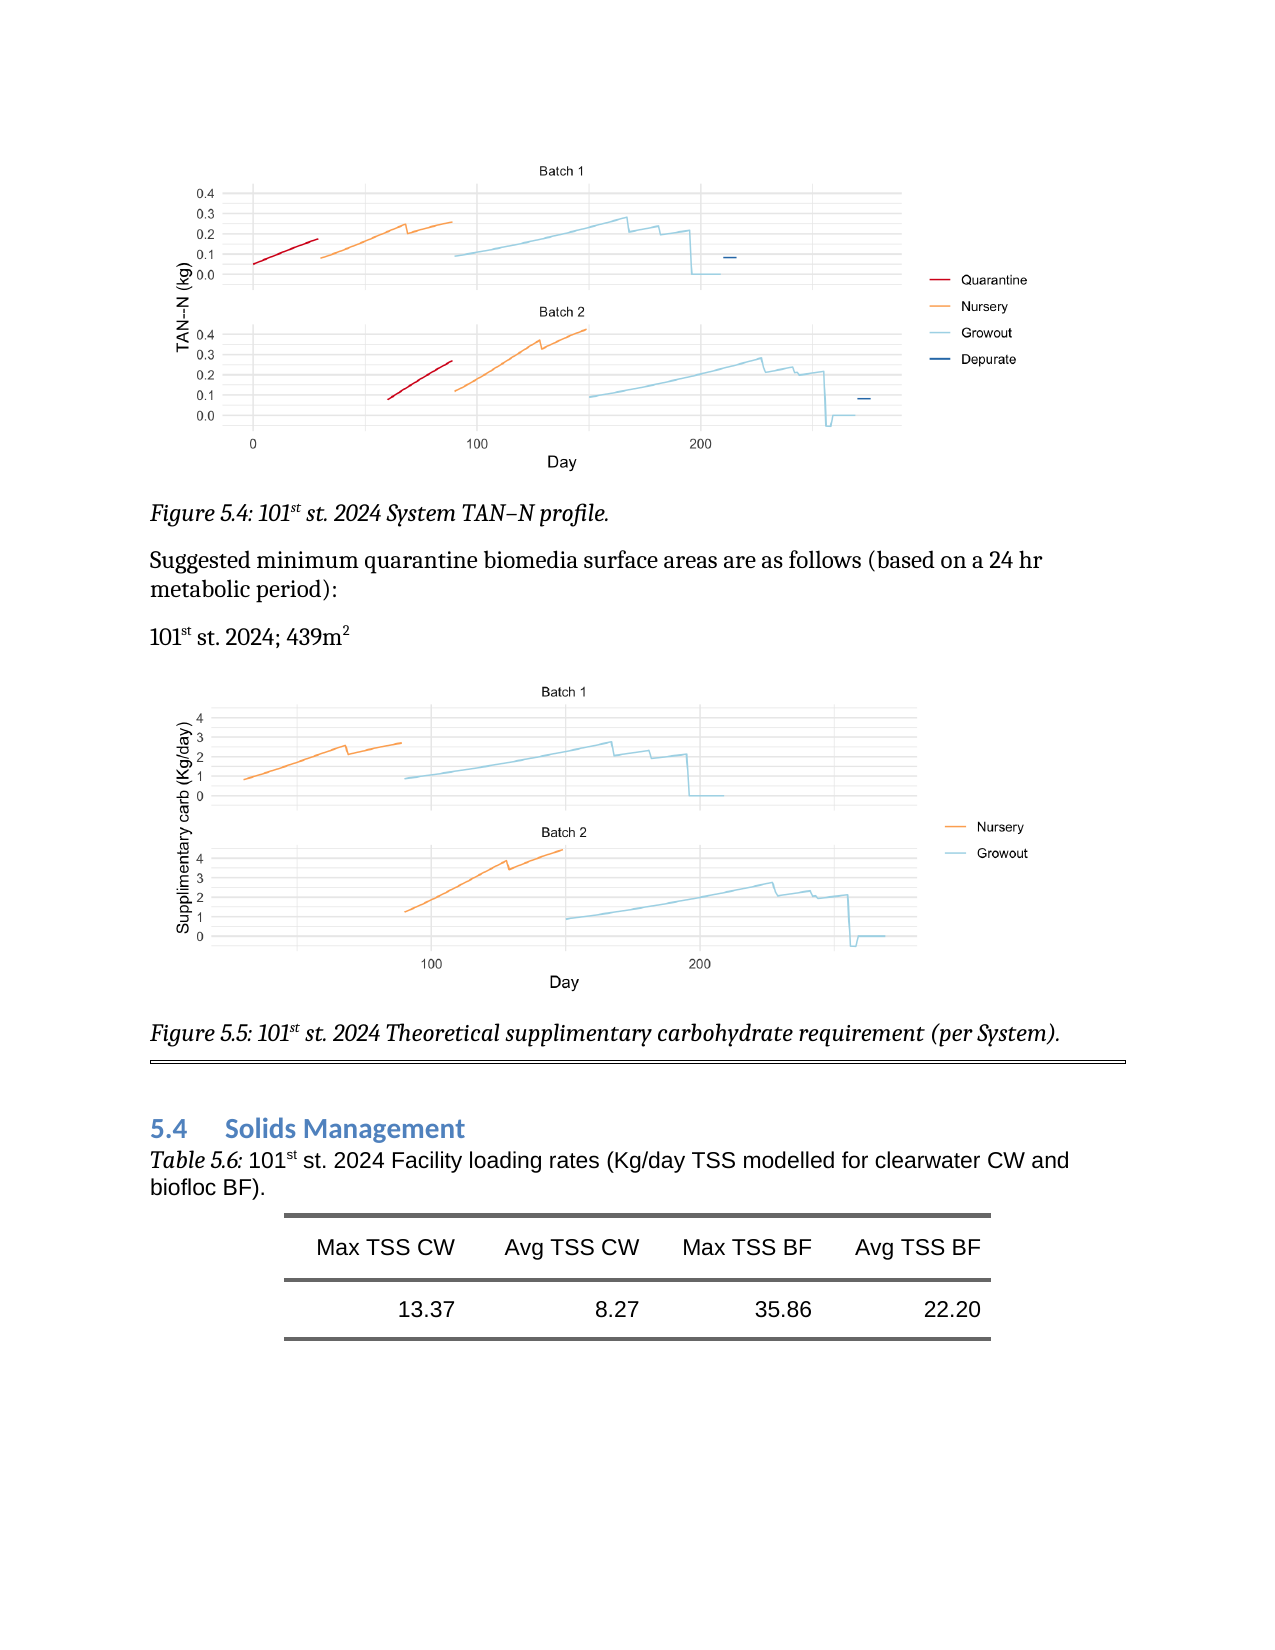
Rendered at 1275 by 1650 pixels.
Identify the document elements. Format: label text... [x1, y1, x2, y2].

table_cell 35.86 [650, 1282, 822, 1337]
text 101st st. 2024; 439m2 [150, 623, 1125, 651]
table_cell 8.27 [465, 1282, 649, 1337]
table_cell 13.37 [284, 1282, 465, 1337]
text Figure 5.4: 101st st. 2024 System TAN–N profile. [150, 499, 1125, 528]
subtitle 5.4 Solids Management [150, 1110, 1125, 1146]
picture [168, 150, 1044, 479]
table_header Avg TSS CW [465, 1218, 649, 1278]
text Table 5.6: 101st st. 2024 Facility loading rates (Kg/day TSS modelled for clearwater CW and biofloc BF). [150, 1146, 1125, 1201]
table_header Max TSS BF [650, 1218, 822, 1278]
table_cell 22.20 [822, 1282, 991, 1337]
table_header Max TSS CW [284, 1218, 465, 1278]
text Figure 5.5: 101st st. 2024 Theoretical supplimentary carbohydrate requirement (per System). [150, 1019, 1125, 1048]
table_header Avg TSS BF [822, 1218, 991, 1278]
picture [168, 670, 1044, 999]
text Suggested minimum quarantine biomedia surface areas are as follows (based on a 24 hr metabolic period): [150, 546, 1125, 604]
